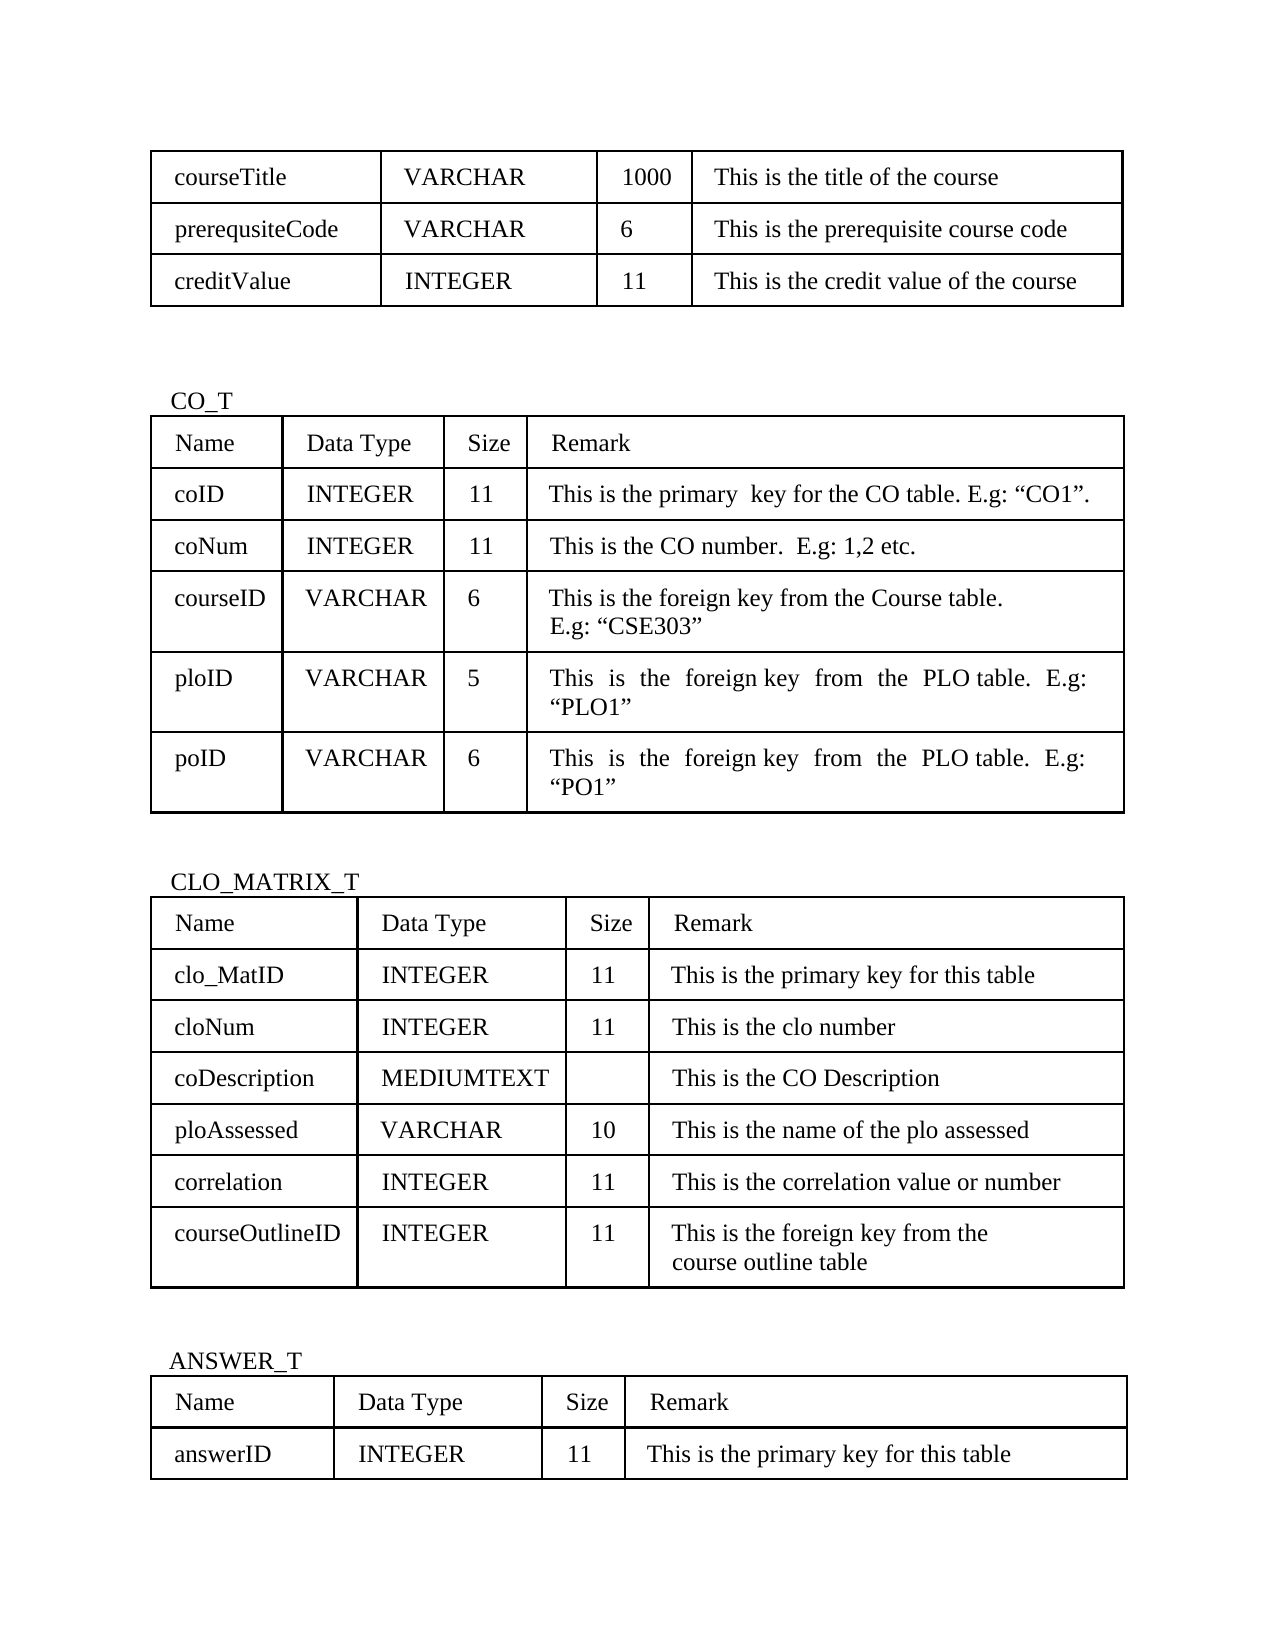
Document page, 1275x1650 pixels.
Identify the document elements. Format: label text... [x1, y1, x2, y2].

table_cell This is the CO number. E.g: 1,2 etc. [528, 521, 1123, 570]
table_cell 6 [445, 572, 526, 651]
table_cell INTEGER [284, 469, 443, 518]
table_cell This is the title of the course [693, 152, 1121, 202]
table_cell This is the primary key for this table [626, 1429, 1126, 1478]
table_header Data Type [359, 898, 565, 948]
table_cell VARCHAR [284, 733, 443, 811]
table_cell answerID [152, 1429, 333, 1478]
table_cell INTEGER [284, 521, 443, 570]
table_cell 11 [543, 1429, 624, 1478]
table_header Remark [650, 898, 1123, 948]
table_cell VARCHAR [382, 204, 596, 253]
table_cell INTEGER [359, 1156, 565, 1206]
table_cell courseTitle [152, 152, 380, 202]
table_cell This is the primary key for the CO table. E.g: “CO1”. [528, 469, 1123, 518]
table_cell 11 [567, 1208, 648, 1286]
table_cell INTEGER [359, 1001, 565, 1051]
table_header Size [543, 1377, 624, 1426]
table_cell This is the name of the plo assessed [650, 1105, 1123, 1154]
table_cell VARCHAR [359, 1105, 565, 1154]
table_cell 5 [445, 653, 526, 731]
table_header Name [152, 898, 356, 948]
table_header Size [567, 898, 648, 948]
table_cell This is the foreign key from the PLO table. E.g: “PLO1” [528, 653, 1123, 731]
table_header Size [445, 417, 526, 467]
table_cell MEDIUMTEXT [359, 1053, 565, 1103]
table_cell INTEGER [359, 950, 565, 999]
table_cell This is the foreign key from the PLO table. E.g: “PO1” [528, 733, 1123, 811]
table_cell This is the primary key for this table [650, 950, 1123, 999]
table_cell coID [152, 469, 281, 518]
table_cell 11 [567, 1001, 648, 1051]
table_cell coDescription [152, 1053, 356, 1103]
table_cell [567, 1053, 648, 1103]
table_header Remark [528, 417, 1123, 467]
table_cell This is the foreign key from the course outline table [650, 1208, 1123, 1286]
table_cell INTEGER [382, 255, 596, 305]
text CO_T [170, 386, 1125, 415]
table_header Data Type [335, 1377, 541, 1426]
table_cell 11 [598, 255, 691, 305]
table_cell 11 [445, 521, 526, 570]
table_cell This is the correlation value or number [650, 1156, 1123, 1206]
table_cell VARCHAR [284, 653, 443, 731]
table_cell VARCHAR [382, 152, 596, 202]
text CLO_MATRIX_T [170, 867, 1125, 896]
table_cell ploID [152, 653, 281, 731]
table_cell cloNum [152, 1001, 356, 1051]
table_cell prerequsiteCode [152, 204, 380, 253]
table_cell ploAssessed [152, 1105, 356, 1154]
table_header Name [152, 1377, 333, 1426]
table_cell This is the foreign key from the Course table. E.g: “CSE303” [528, 572, 1123, 651]
table_header Data Type [284, 417, 443, 467]
text ANSWER_T [150, 1346, 1125, 1375]
table_cell poID [152, 733, 281, 811]
table_cell This is the prerequisite course code [693, 204, 1121, 253]
table_header Name [152, 417, 281, 467]
table_cell This is the credit value of the course [693, 255, 1121, 305]
table_cell courseOutlineID [152, 1208, 356, 1286]
table_cell INTEGER [359, 1208, 565, 1286]
table_cell 10 [567, 1105, 648, 1154]
table_cell This is the CO Description [650, 1053, 1123, 1103]
table_cell 11 [567, 1156, 648, 1206]
table_cell 6 [445, 733, 526, 811]
table_header Remark [626, 1377, 1126, 1426]
table_cell clo_MatID [152, 950, 356, 999]
table_cell creditValue [152, 255, 380, 305]
table_cell VARCHAR [284, 572, 443, 651]
table_cell 11 [567, 950, 648, 999]
table_cell coNum [152, 521, 281, 570]
table_cell 6 [598, 204, 691, 253]
table_cell 1000 [598, 152, 691, 202]
table_cell 11 [445, 469, 526, 518]
table_cell INTEGER [335, 1429, 541, 1478]
table_cell This is the clo number [650, 1001, 1123, 1051]
table_cell correlation [152, 1156, 356, 1206]
table_cell courseID [152, 572, 281, 651]
